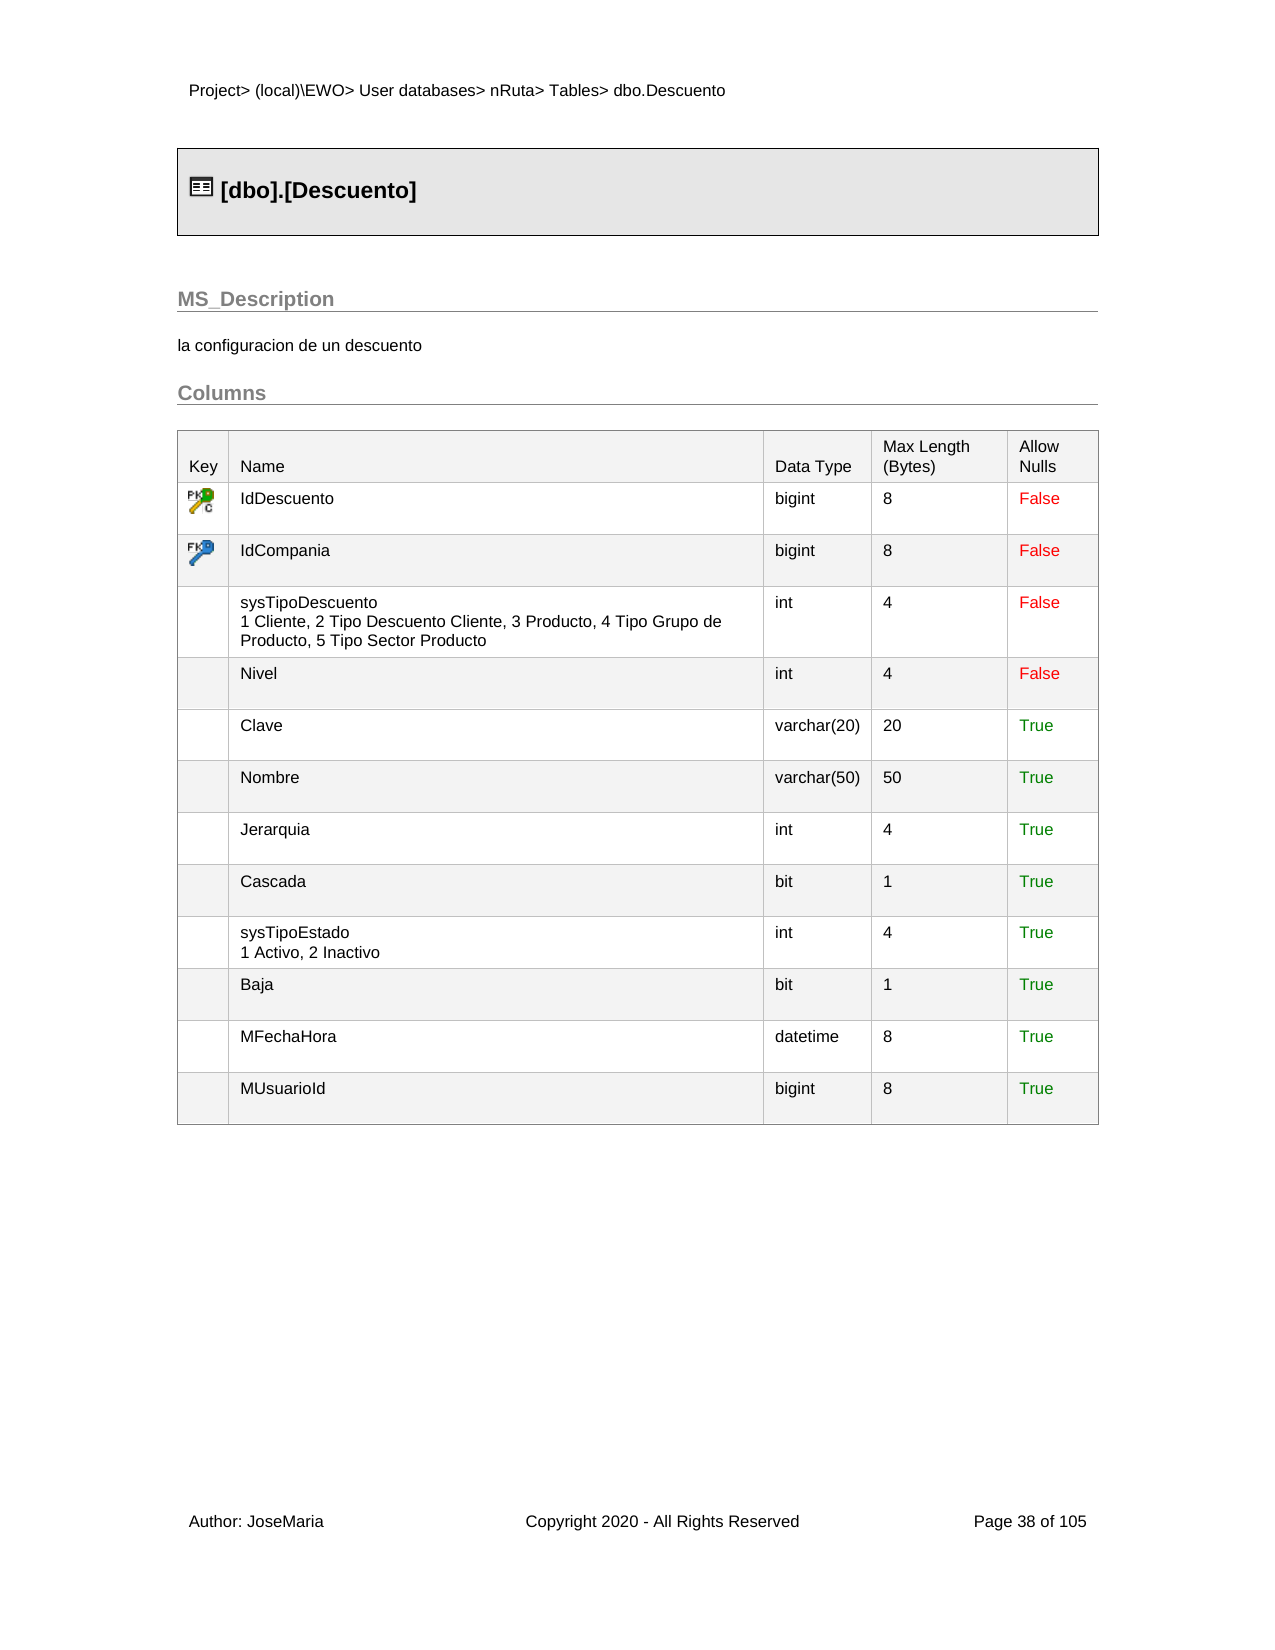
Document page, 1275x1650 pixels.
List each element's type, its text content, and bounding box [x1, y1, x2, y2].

table_header [dbo].[Descuento] [178, 149, 1098, 235]
table_cell IdCompania [229, 535, 763, 586]
table_cell [178, 865, 228, 916]
table_cell [178, 1021, 228, 1072]
table_cell int [764, 917, 871, 968]
table_cell Nombre [229, 761, 763, 812]
table_cell [178, 761, 228, 812]
table_cell [178, 483, 228, 534]
table_cell 8 [872, 535, 1007, 586]
table_cell 8 [872, 483, 1007, 534]
table_cell 20 [872, 710, 1007, 760]
table_cell 4 [872, 658, 1007, 708]
table_cell True [1008, 761, 1098, 812]
text la configuracion de un descuento [177, 336, 1098, 355]
table_cell bit [764, 969, 871, 1020]
table_cell bigint [764, 483, 871, 534]
table_cell 8 [872, 1021, 1007, 1072]
table_cell [178, 813, 228, 864]
table_header Key [178, 431, 228, 482]
table_cell sysTipoEstado 1 Activo, 2 Inactivo [229, 917, 763, 968]
table_cell [178, 587, 228, 657]
table_cell 8 [872, 1073, 1007, 1123]
table_cell [178, 969, 228, 1020]
table_cell False [1008, 587, 1098, 657]
table_cell 1 [872, 865, 1007, 916]
table_cell MUsuarioId [229, 1073, 763, 1123]
table_cell True [1008, 969, 1098, 1020]
table_cell bigint [764, 535, 871, 586]
table_header Allow Nulls [1008, 431, 1098, 482]
table_cell 50 [872, 761, 1007, 812]
table_cell Jerarquia [229, 813, 763, 864]
table_cell True [1008, 1073, 1098, 1123]
table_cell [178, 1073, 228, 1123]
table_cell True [1008, 865, 1098, 916]
table_cell 4 [872, 587, 1007, 657]
table_cell int [764, 587, 871, 657]
table_cell varchar(50) [764, 761, 871, 812]
table_cell [178, 917, 228, 968]
table_cell True [1008, 710, 1098, 760]
picture [188, 488, 214, 514]
table_cell int [764, 813, 871, 864]
table_cell [178, 658, 228, 708]
table_cell bigint [764, 1073, 871, 1123]
table_cell datetime [764, 1021, 871, 1072]
table_cell 4 [872, 917, 1007, 968]
table_cell IdDescuento [229, 483, 763, 534]
table_cell [178, 535, 228, 586]
title Columns [177, 380, 1098, 404]
table_cell False [1008, 658, 1098, 708]
table_cell sysTipoDescuento 1 Cliente, 2 Tipo Descuento Cliente, 3 Producto, 4 Tipo Grupo de Producto, 5 Tipo Sector Producto [229, 587, 763, 657]
title MS_Description [177, 287, 1098, 311]
table_header Name [229, 431, 763, 482]
table_cell Baja [229, 969, 763, 1020]
table_cell Cascada [229, 865, 763, 916]
table_cell True [1008, 917, 1098, 968]
table_header Data Type [764, 431, 871, 482]
table_cell MFechaHora [229, 1021, 763, 1072]
table_cell 1 [872, 969, 1007, 1020]
table_cell bit [764, 865, 871, 916]
table_cell varchar(20) [764, 710, 871, 760]
table_cell Nivel [229, 658, 763, 708]
table_cell False [1008, 483, 1098, 534]
table_cell [178, 710, 228, 760]
picture [188, 173, 214, 199]
table_cell True [1008, 1021, 1098, 1072]
table_cell 4 [872, 813, 1007, 864]
picture [188, 540, 214, 566]
table_header Max Length (Bytes) [872, 431, 1007, 482]
table_cell False [1008, 535, 1098, 586]
table_cell True [1008, 813, 1098, 864]
table_cell Clave [229, 710, 763, 760]
table_cell int [764, 658, 871, 708]
